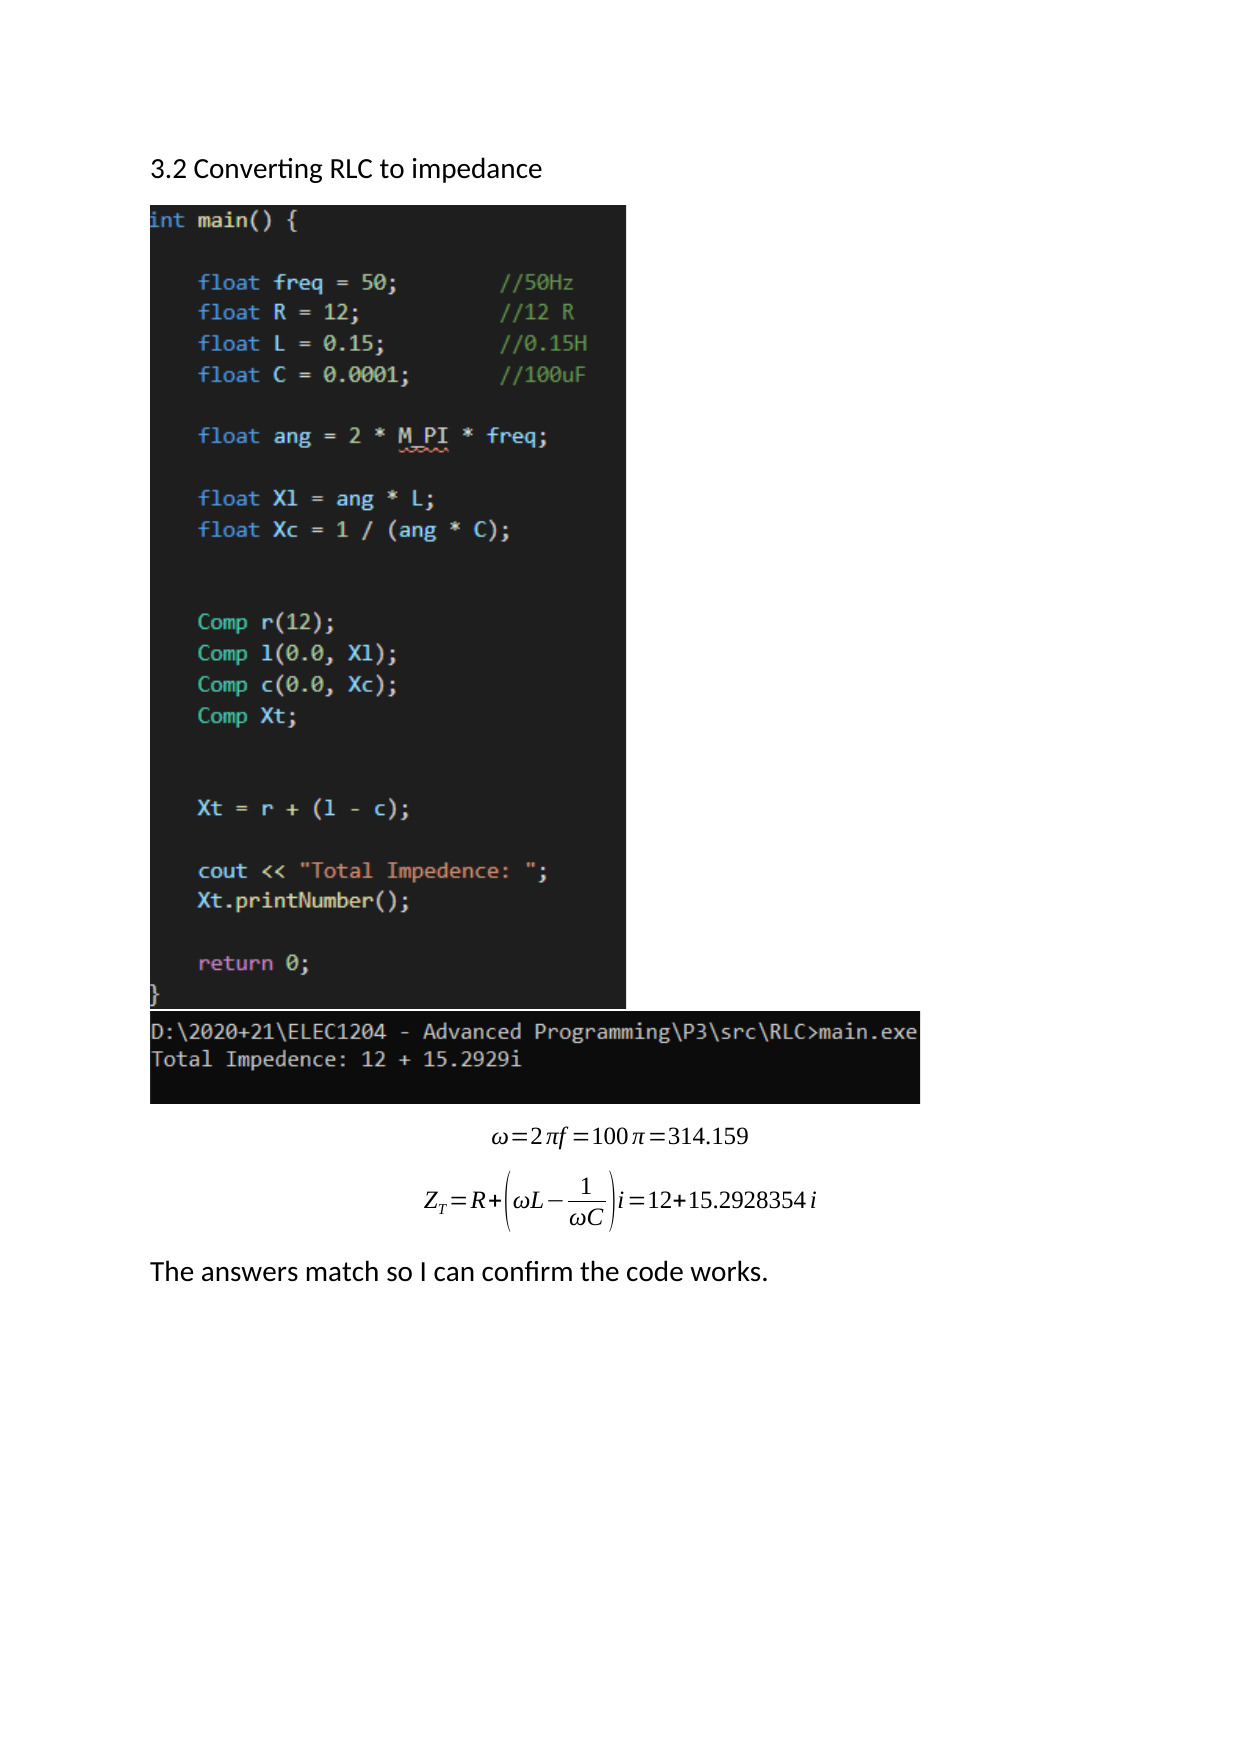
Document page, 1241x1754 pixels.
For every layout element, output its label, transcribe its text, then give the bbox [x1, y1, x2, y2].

picture [150, 1011, 921, 1104]
text The answers match so I can confirm the code works. [150, 1253, 1090, 1289]
text 3.2 Converting RLC to impedance [150, 150, 1090, 186]
picture [150, 205, 627, 1009]
